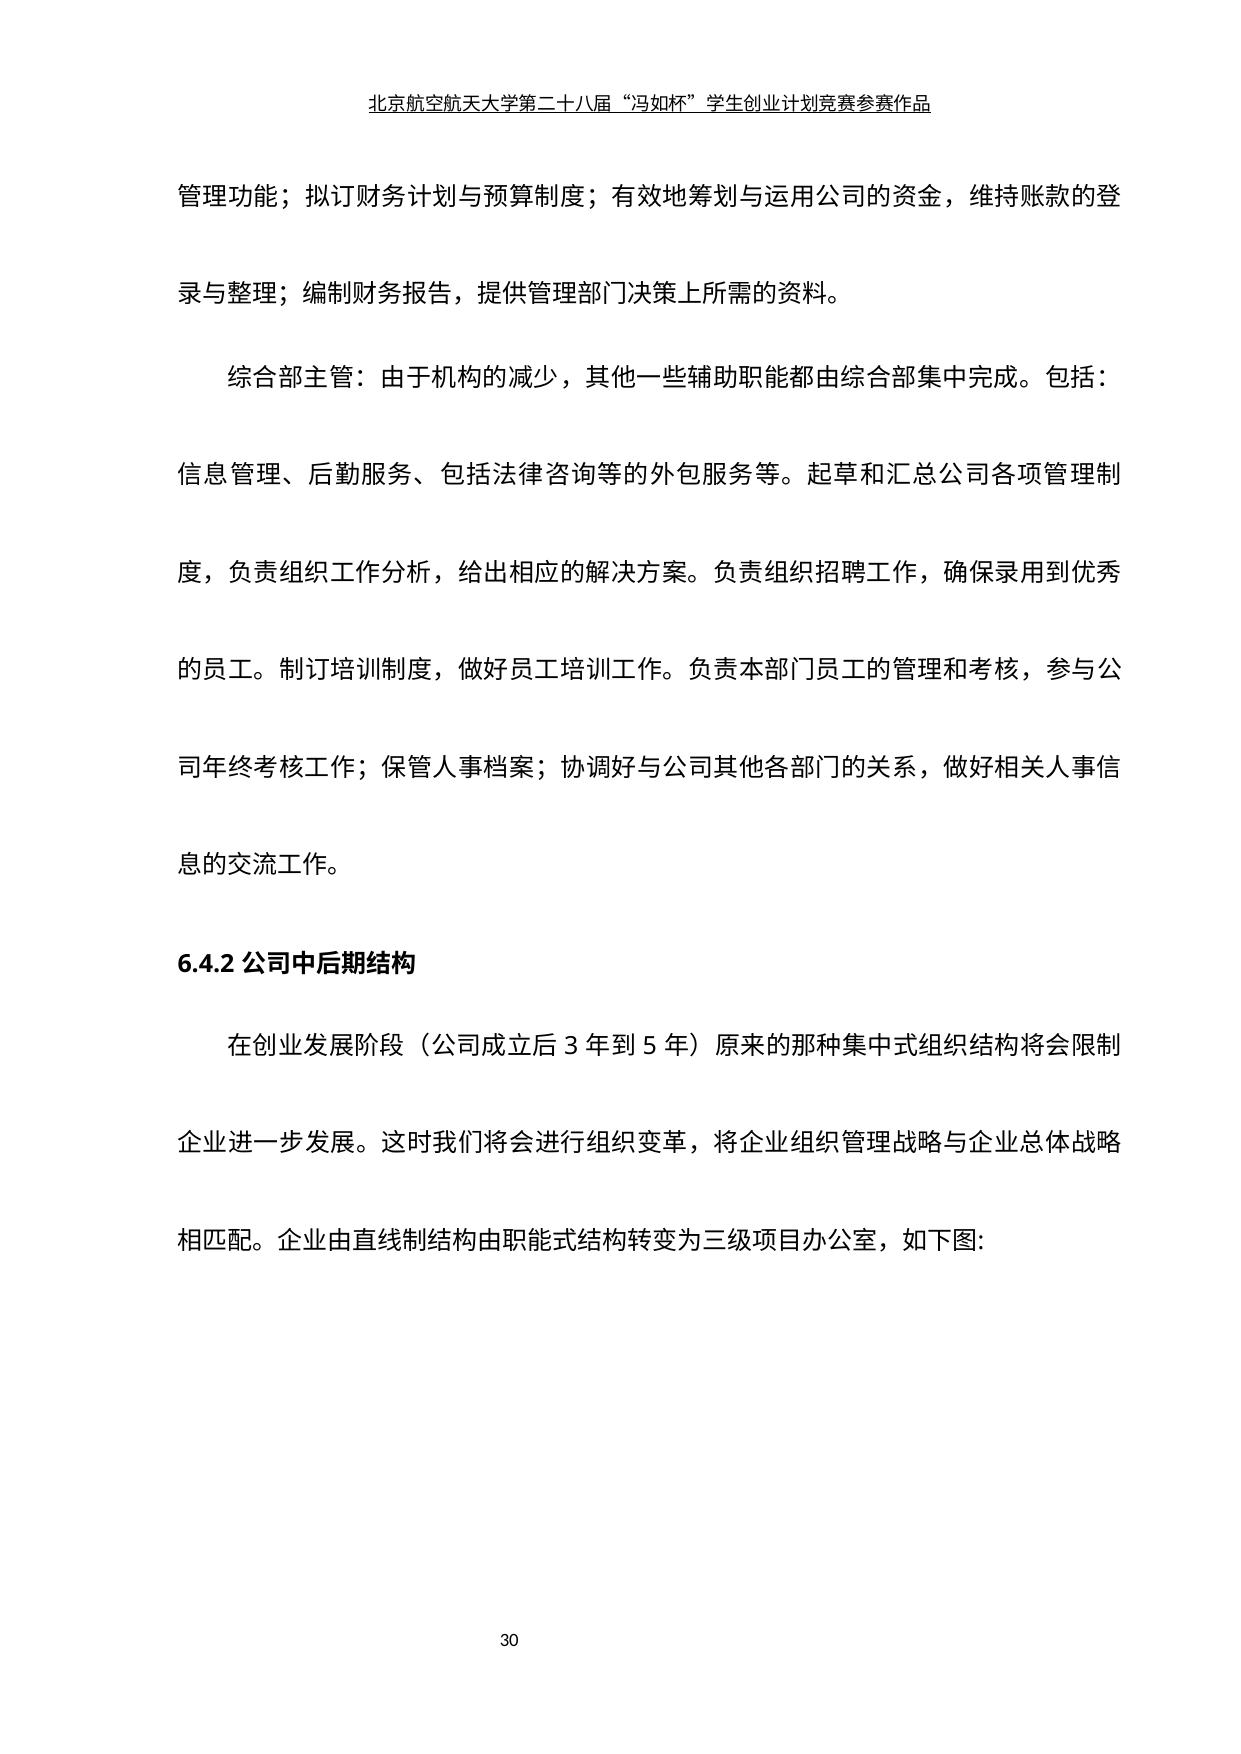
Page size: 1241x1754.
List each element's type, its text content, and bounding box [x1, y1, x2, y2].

subtitle 6.4.2 公司中后期结构 [177, 929, 1122, 994]
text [177, 162, 1122, 324]
text 在创业发展阶段（公司成立后 3 年到 5 年）原来的那种集中式组织结构将会限制企业进一步发展。这时我们将会进行组织变革，将企业组织管理战略与企业总体战略相匹配。企业由直线制结构由职能式结构转变为三级项目办公室，如下图: [177, 1011, 1122, 1271]
